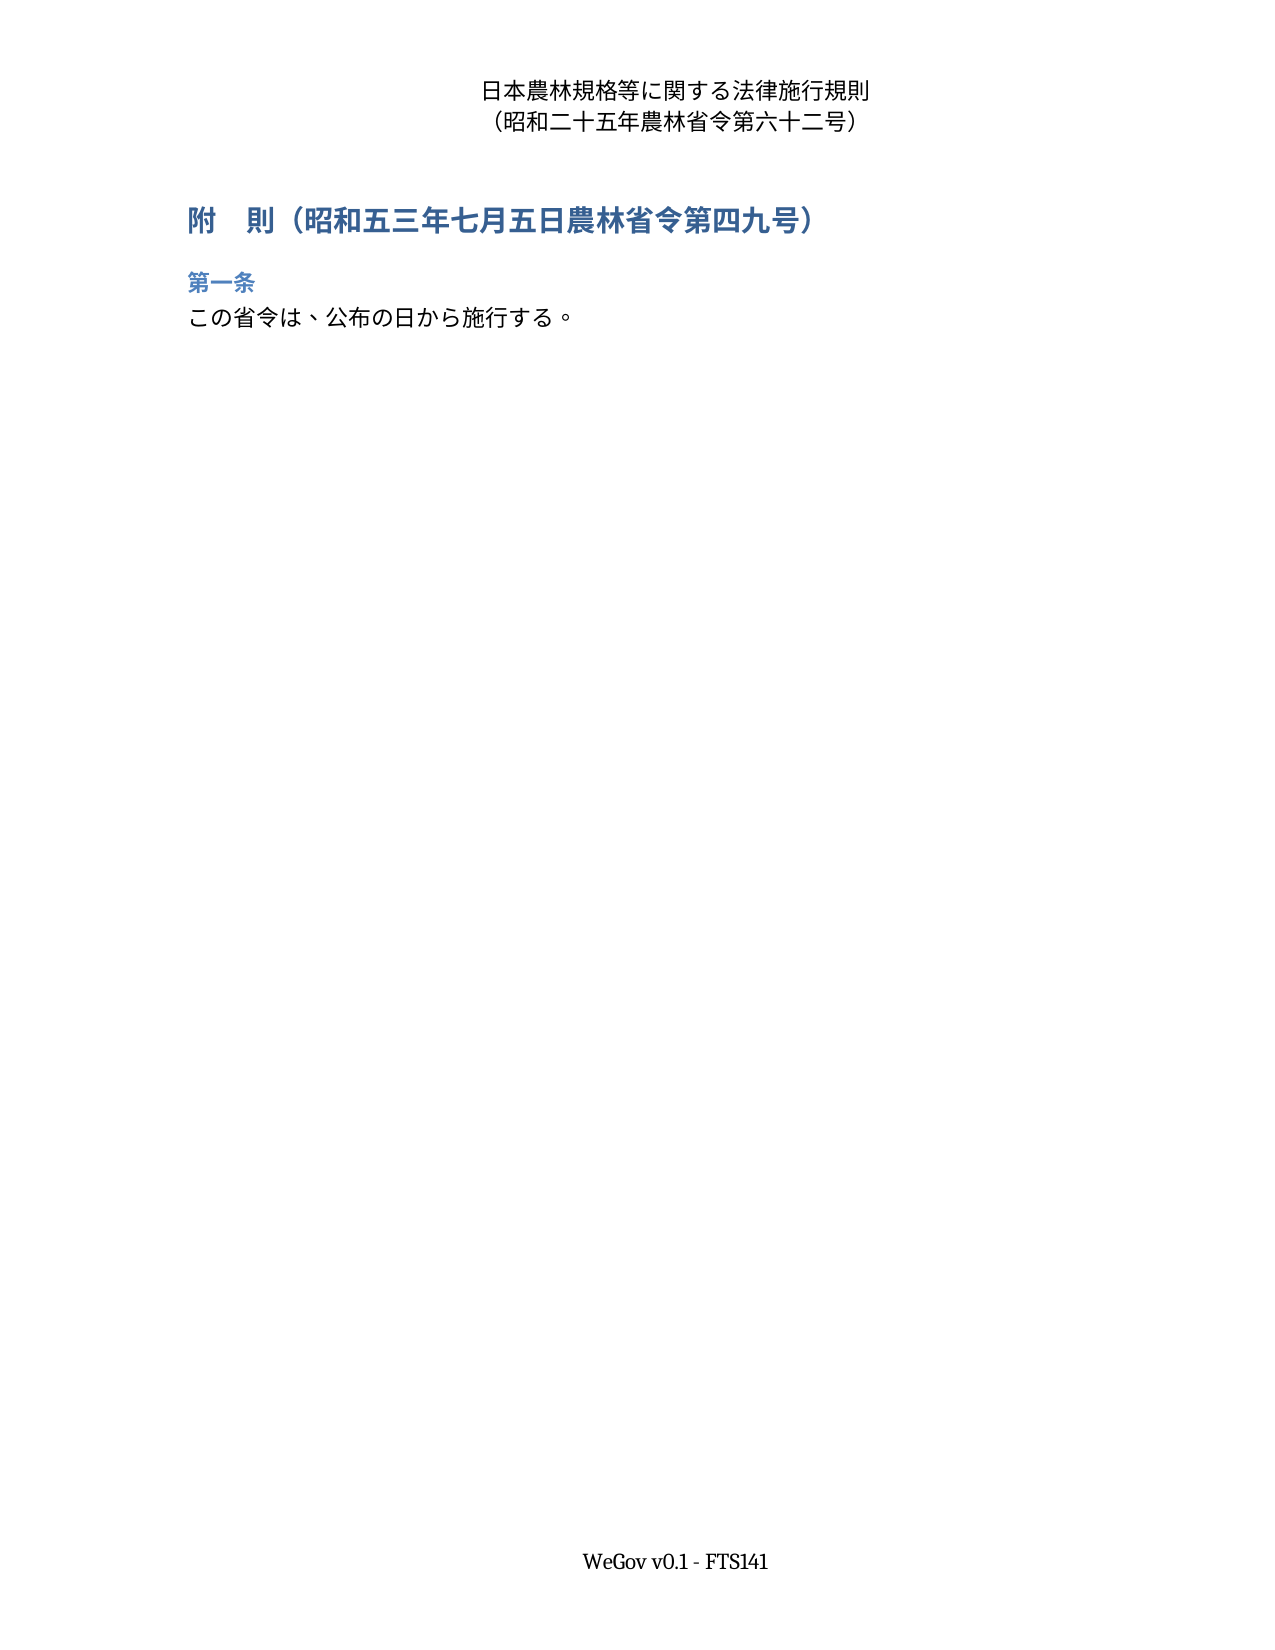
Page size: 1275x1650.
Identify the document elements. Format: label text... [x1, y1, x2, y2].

subtitle 附 則（昭和五三年七月五日農林省令第四九号） [187, 200, 1087, 240]
text この省令は、公布の日から施行する。 [187, 302, 1087, 334]
subtitle 第一条 [187, 266, 1087, 298]
